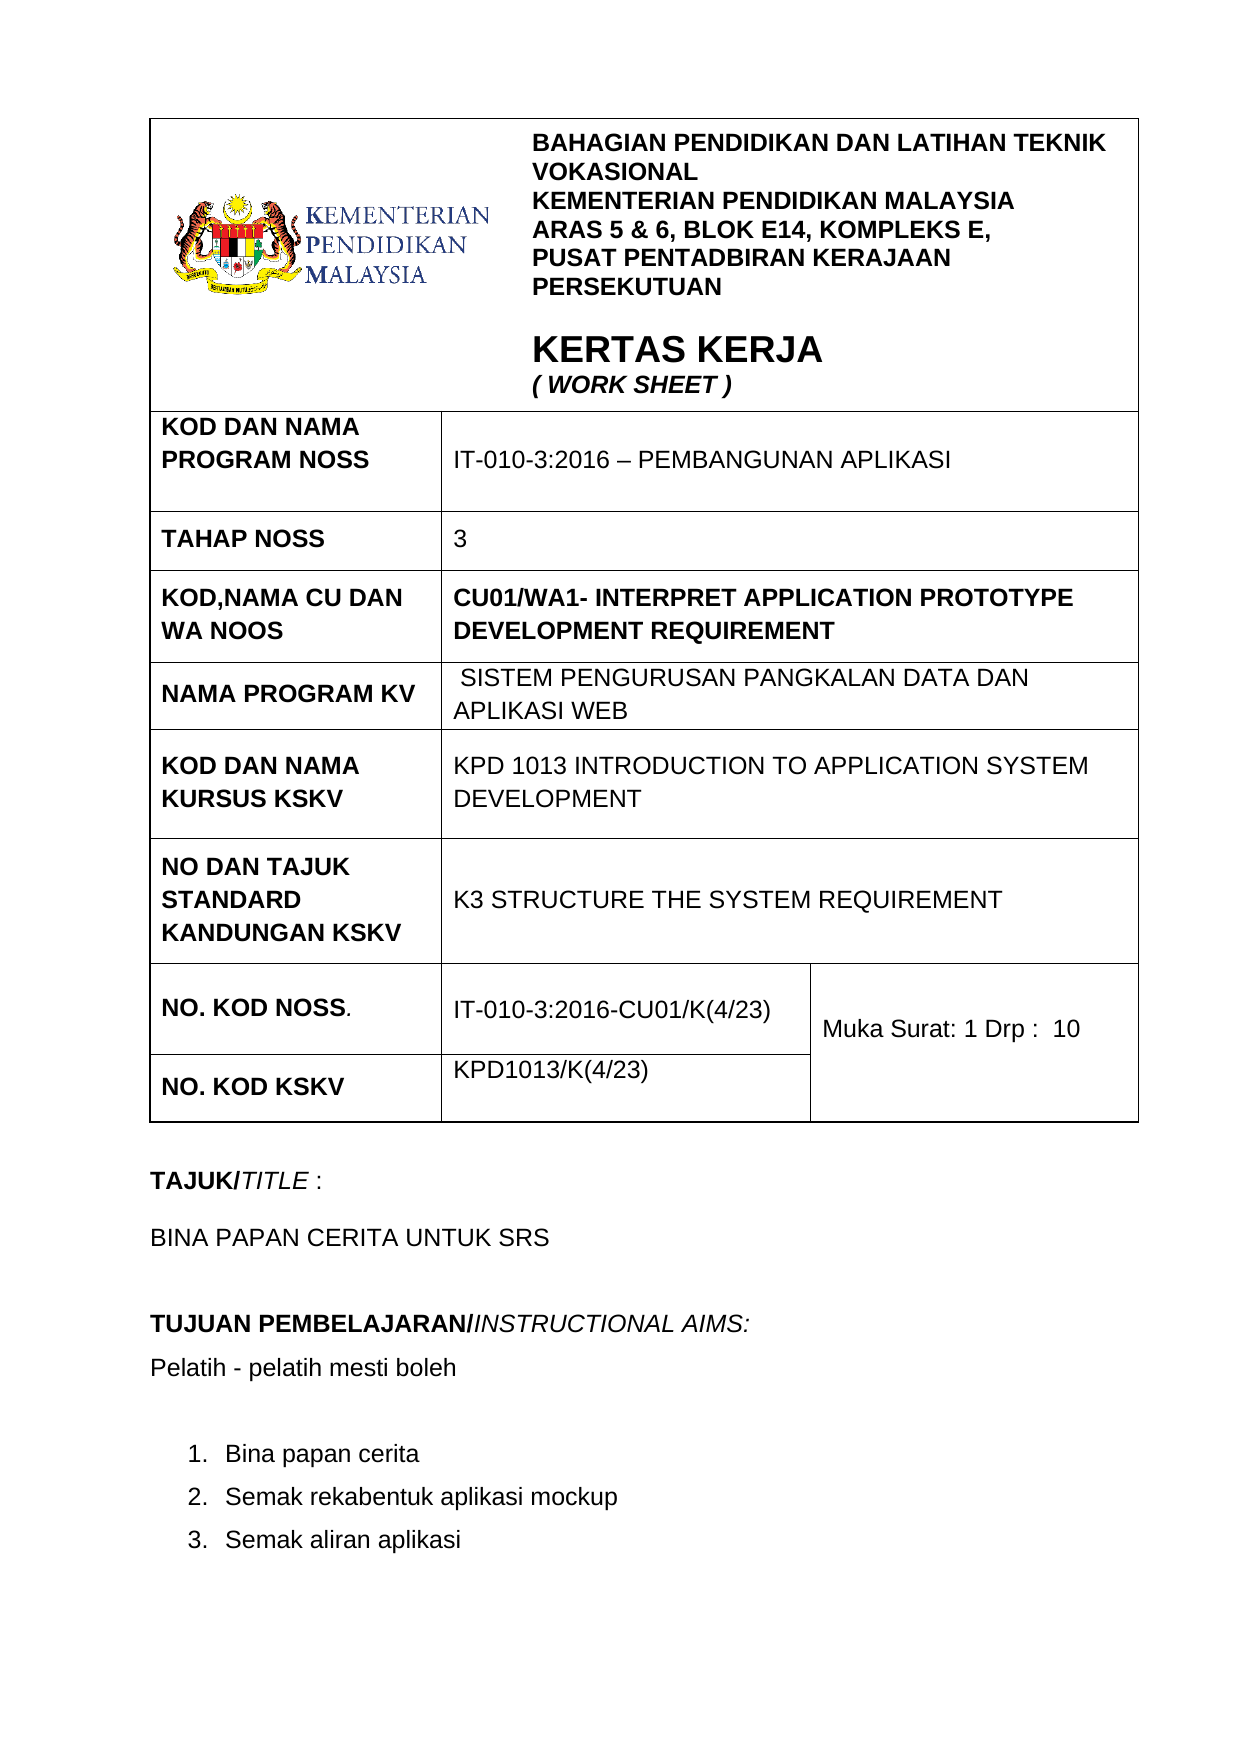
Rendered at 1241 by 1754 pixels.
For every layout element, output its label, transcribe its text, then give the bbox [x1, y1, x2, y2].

list Semak aliran aplikasi [187, 1525, 1090, 1554]
table_cell NO DAN TAJUK STANDARD KANDUNGAN KSKV [151, 839, 441, 963]
table_cell NAMA PROGRAM KV [151, 663, 441, 729]
table_cell KPD 1013 INTRODUCTION TO APPLICATION SYSTEM DEVELOPMENT [442, 730, 1138, 838]
table_cell KOD DAN NAMA KURSUS KSKV [151, 730, 441, 838]
table_cell KOD DAN NAMA PROGRAM NOSS [151, 412, 441, 511]
table_cell IT-010-3:2016-CU01/K(4/23) [442, 964, 810, 1054]
table_cell KPD1013/K(4/23) [442, 1055, 810, 1121]
text BINA PAPAN CERITA UNTUK SRS [150, 1223, 1090, 1252]
table_header [151, 119, 1138, 411]
text TAJUK/TITLE : [150, 1166, 1090, 1194]
list Semak rekabentuk aplikasi mockup [187, 1482, 1090, 1511]
table_cell NO. KOD NOSS. [151, 964, 441, 1054]
text Pelatih - pelatih mesti boleh [150, 1352, 1090, 1381]
table_cell KOD,NAMA CU DAN WA NOOS [151, 571, 441, 662]
table_cell IT-010-3:2016 – PEMBANGUNAN APLIKASI [442, 412, 1138, 511]
table_cell CU01/WA1- INTERPRET APPLICATION PROTOTYPE DEVELOPMENT REQUIREMENT [442, 571, 1138, 662]
text TUJUAN PEMBELAJARAN/INSTRUCTIONAL AIMS: [150, 1309, 1139, 1338]
table_cell K3 STRUCTURE THE SYSTEM REQUIREMENT [442, 839, 1138, 963]
table_cell 3 [442, 512, 1138, 570]
picture [172, 194, 489, 295]
table_cell TAHAP NOSS [151, 512, 441, 570]
list Bina papan cerita [187, 1439, 1090, 1467]
table_cell Muka Surat: 1 Drp : 10 [811, 964, 1138, 1121]
table_cell SISTEM PENGURUSAN PANGKALAN DATA DAN APLIKASI WEB [442, 663, 1138, 729]
table_cell NO. KOD KSKV [151, 1055, 441, 1121]
